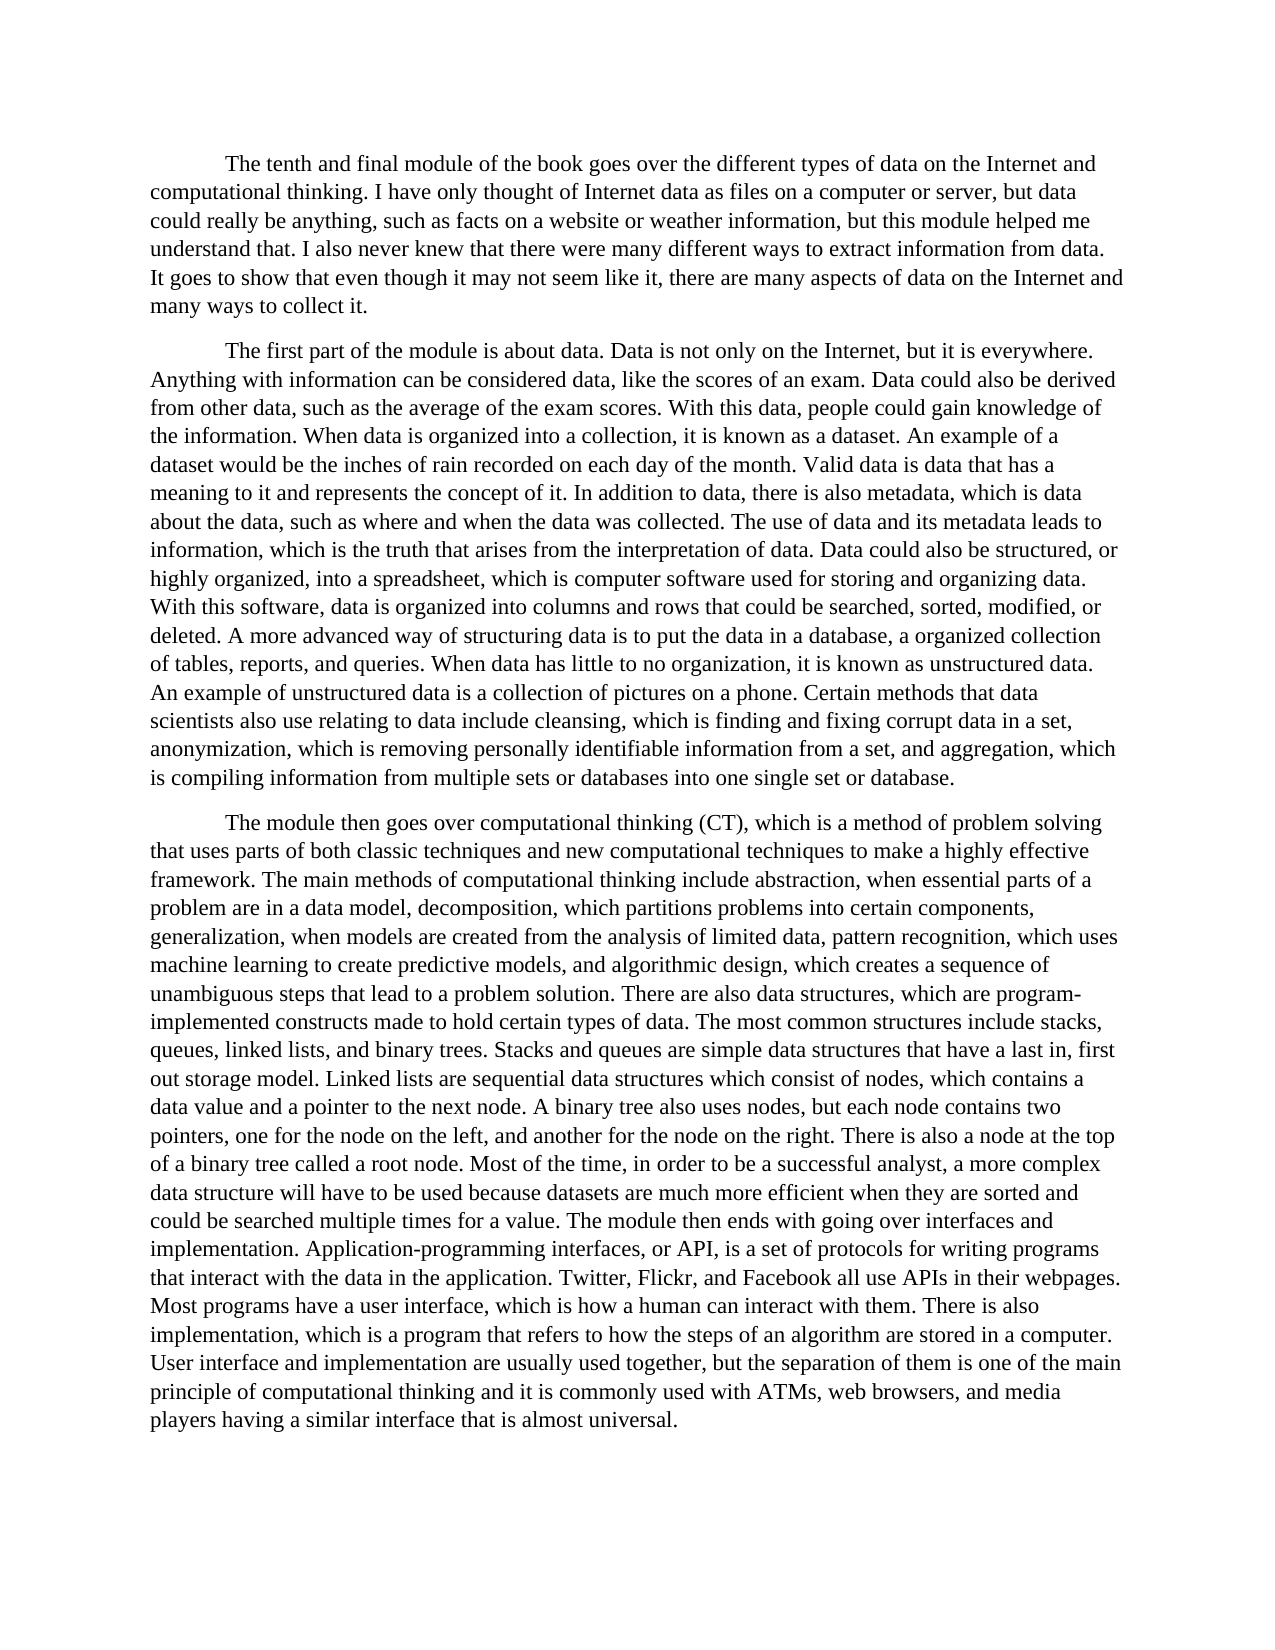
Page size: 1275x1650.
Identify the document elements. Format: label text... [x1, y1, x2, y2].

text The tenth and final module of the book goes over the different types of data on the Internet and computational thinking. I have only thought of Internet data as files on a computer or server, but data could really be anything, such as facts on a website or weather information, but this module helped me understand that. I also never knew that there were many different ways to extract information from data. It goes to show that even though it may not seem like it, there are many aspects of data on the Internet and many ways to collect it. [150, 150, 1125, 318]
text The first part of the module is about data. Data is not only on the Internet, but it is everywhere. Anything with information can be considered data, like the scores of an exam. Data could also be derived from other data, such as the average of the exam scores. With this data, people could gain knowledge of the information. When data is organized into a collection, it is known as a dataset. An example of a dataset would be the inches of rain recorded on each day of the month. Valid data is data that has a meaning to it and represents the concept of it. In addition to data, there is also metadata, which is data about the data, such as where and when the data was collected. The use of data and its metadata leads to information, which is the truth that arises from the interpretation of data. Data could also be structured, or highly organized, into a spreadsheet, which is computer software used for storing and organizing data. With this software, data is organized into columns and rows that could be searched, sorted, modified, or deleted. A more advanced way of structuring data is to put the data in a database, a organized collection of tables, reports, and queries. When data has little to no organization, it is known as unstructured data. An example of unstructured data is a collection of pictures on a phone. Certain methods that data scientists also use relating to data include cleansing, which is finding and fixing corrupt data in a set, anonymization, which is removing personally identifiable information from a set, and aggregation, which is compiling information from multiple sets or databases into one single set or database. [150, 337, 1125, 790]
text The module then goes over computational thinking (CT), which is a method of problem solving that uses parts of both classic techniques and new computational techniques to make a highly effective framework. The main methods of computational thinking include abstraction, when essential parts of a problem are in a data model, decomposition, which partitions problems into certain components, generalization, when models are created from the analysis of limited data, pattern recognition, which uses machine learning to create predictive models, and algorithmic design, which creates a sequence of unambiguous steps that lead to a problem solution. There are also data structures, which are program-implemented constructs made to hold certain types of data. The most common structures include stacks, queues, linked lists, and binary trees. Stacks and queues are simple data structures that have a last in, first out storage model. Linked lists are sequential data structures which consist of nodes, which contains a data value and a pointer to the next node. A binary tree also uses nodes, but each node contains two pointers, one for the node on the left, and another for the node on the right. There is also a node at the top of a binary tree called a root node. Most of the time, in order to be a successful analyst, a more complex data structure will have to be used because datasets are much more efficient when they are sorted and could be searched multiple times for a value. The module then ends with going over interfaces and implementation. Application-programming interfaces, or API, is a set of protocols for writing programs that interact with the data in the application. Twitter, Flickr, and Facebook all use APIs in their webpages. Most programs have a user interface, which is how a human can interact with them. There is also implementation, which is a program that refers to how the steps of an algorithm are stored in a computer. User interface and implementation are usually used together, but the separation of them is one of the main principle of computational thinking and it is commonly used with ATMs, web browsers, and media players having a similar interface that is almost universal. [150, 809, 1125, 1432]
